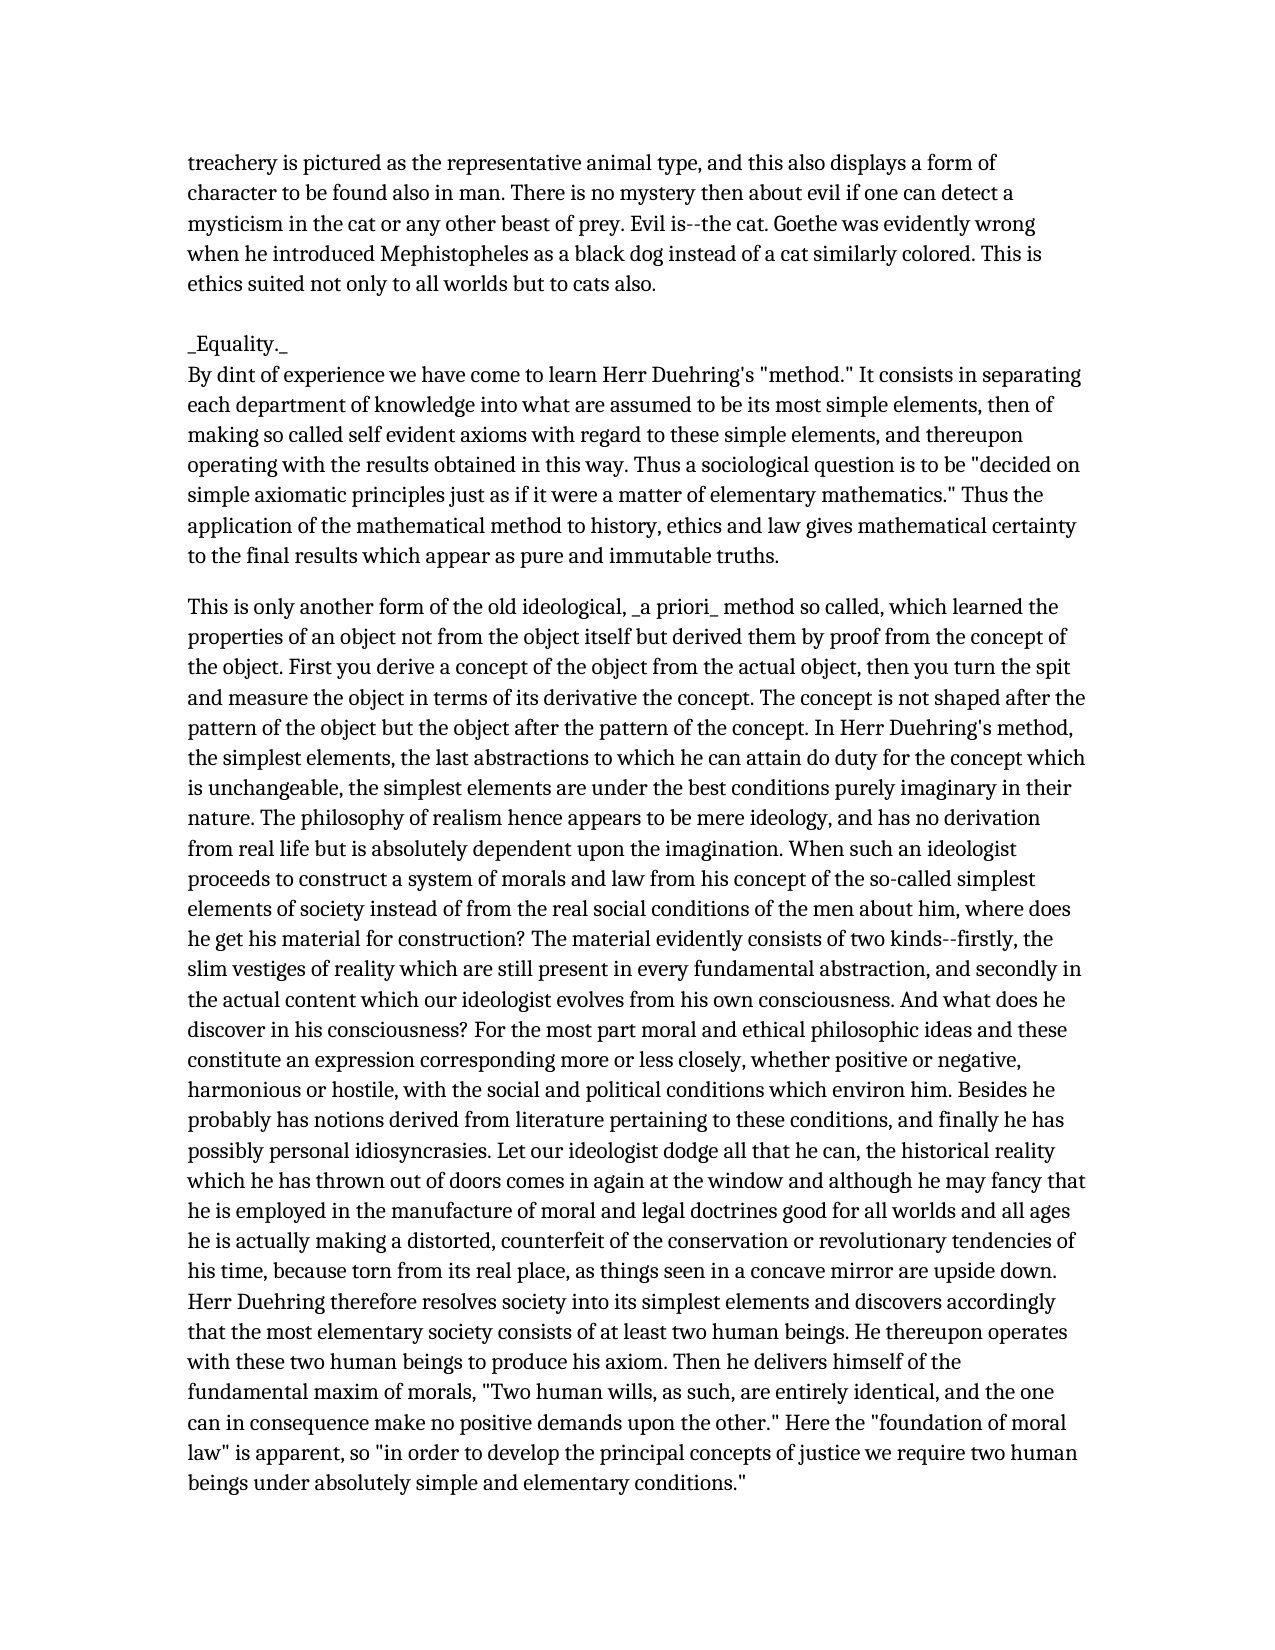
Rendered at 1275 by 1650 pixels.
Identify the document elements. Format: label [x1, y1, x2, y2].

text [187, 594, 1087, 1496]
text [187, 150, 1087, 569]
